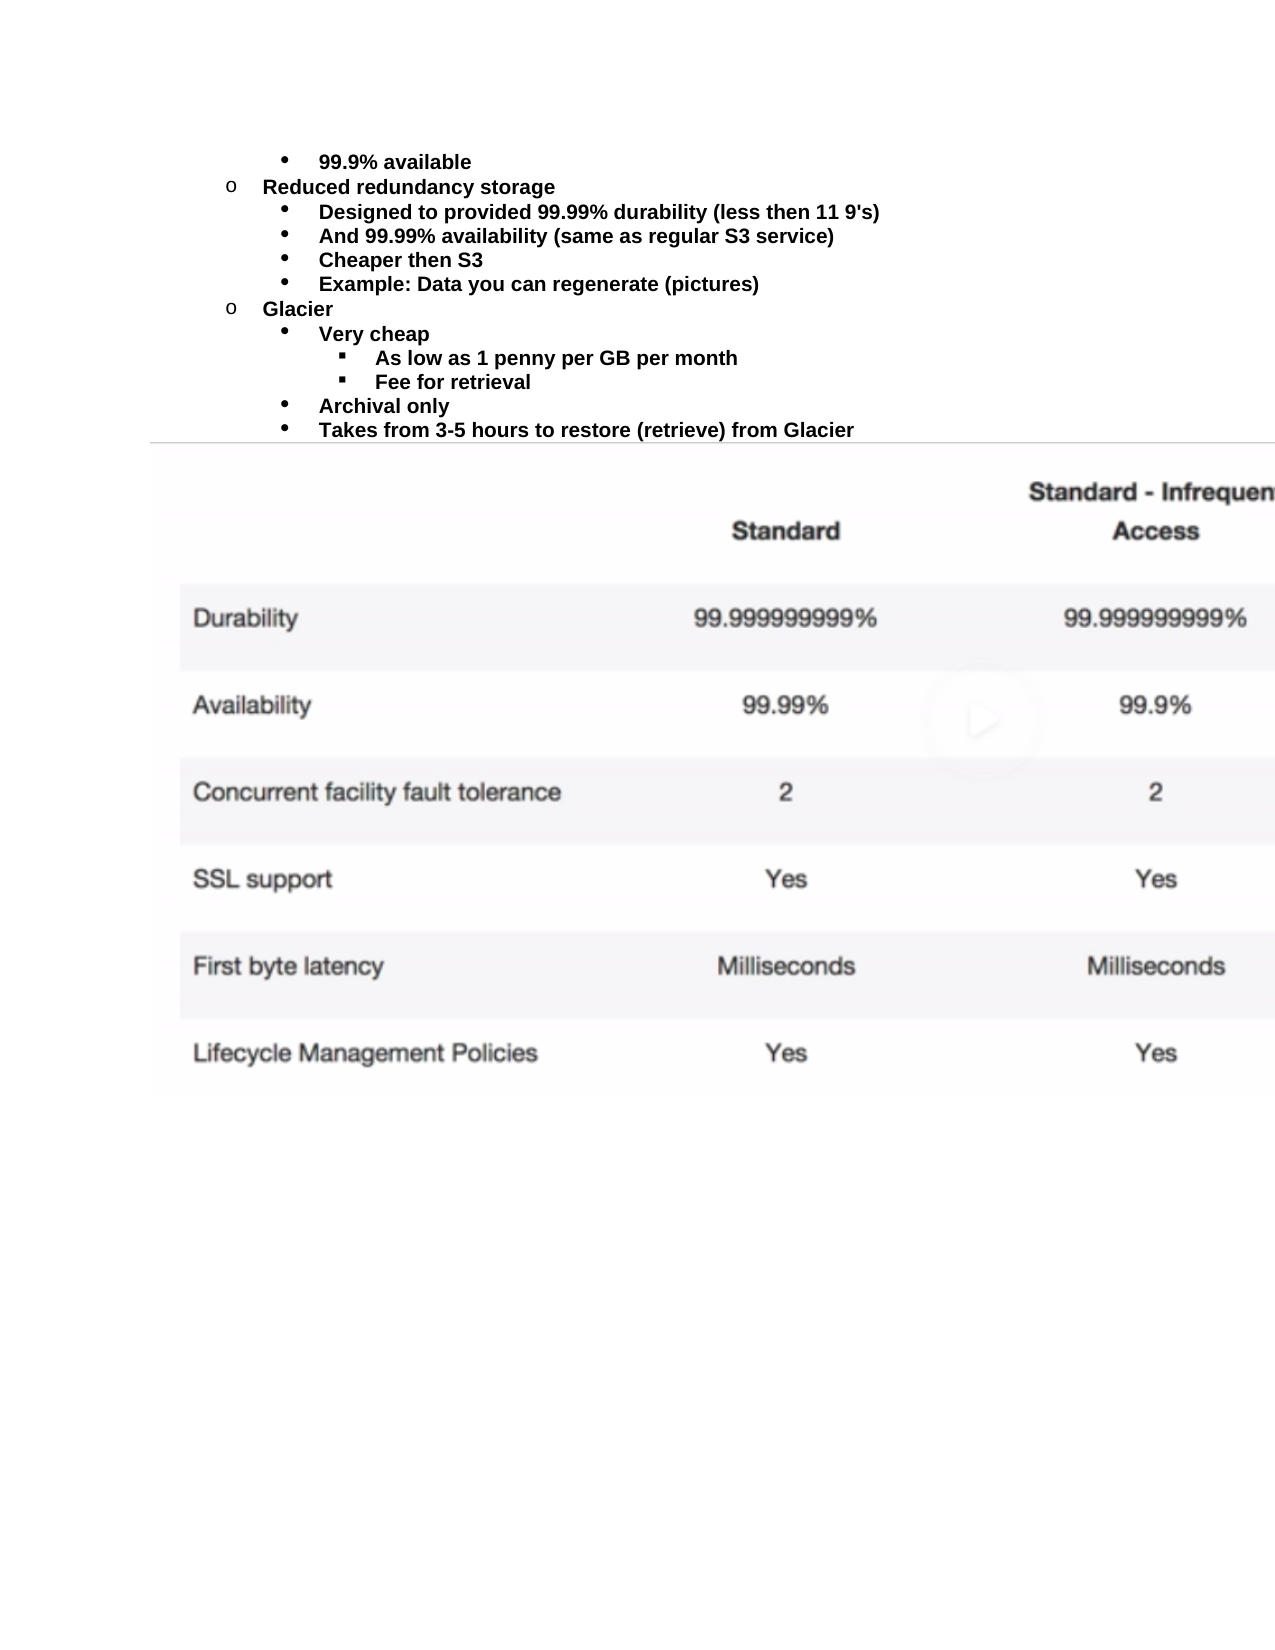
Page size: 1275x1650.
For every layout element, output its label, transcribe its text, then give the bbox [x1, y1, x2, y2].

list Fee for retrieval [337, 370, 1125, 394]
list Glacier [225, 296, 1125, 322]
list Example: Data you can regenerate (pictures) [281, 272, 1125, 296]
list And 99.99% availability (same as regular S3 service) [281, 224, 1125, 248]
picture [150, 442, 1275, 1094]
list Very cheap [281, 322, 1125, 346]
list As low as 1 penny per GB per month [337, 346, 1125, 370]
list Archival only [281, 394, 1125, 418]
list 99.9% available [281, 150, 1125, 174]
list Cheaper then S3 [281, 248, 1125, 272]
list Reduced redundancy storage [225, 174, 1125, 200]
list Designed to provided 99.99% durability (less then 11 9's) [281, 200, 1125, 224]
list Takes from 3-5 hours to restore (retrieve) from Glacier [281, 418, 1125, 442]
